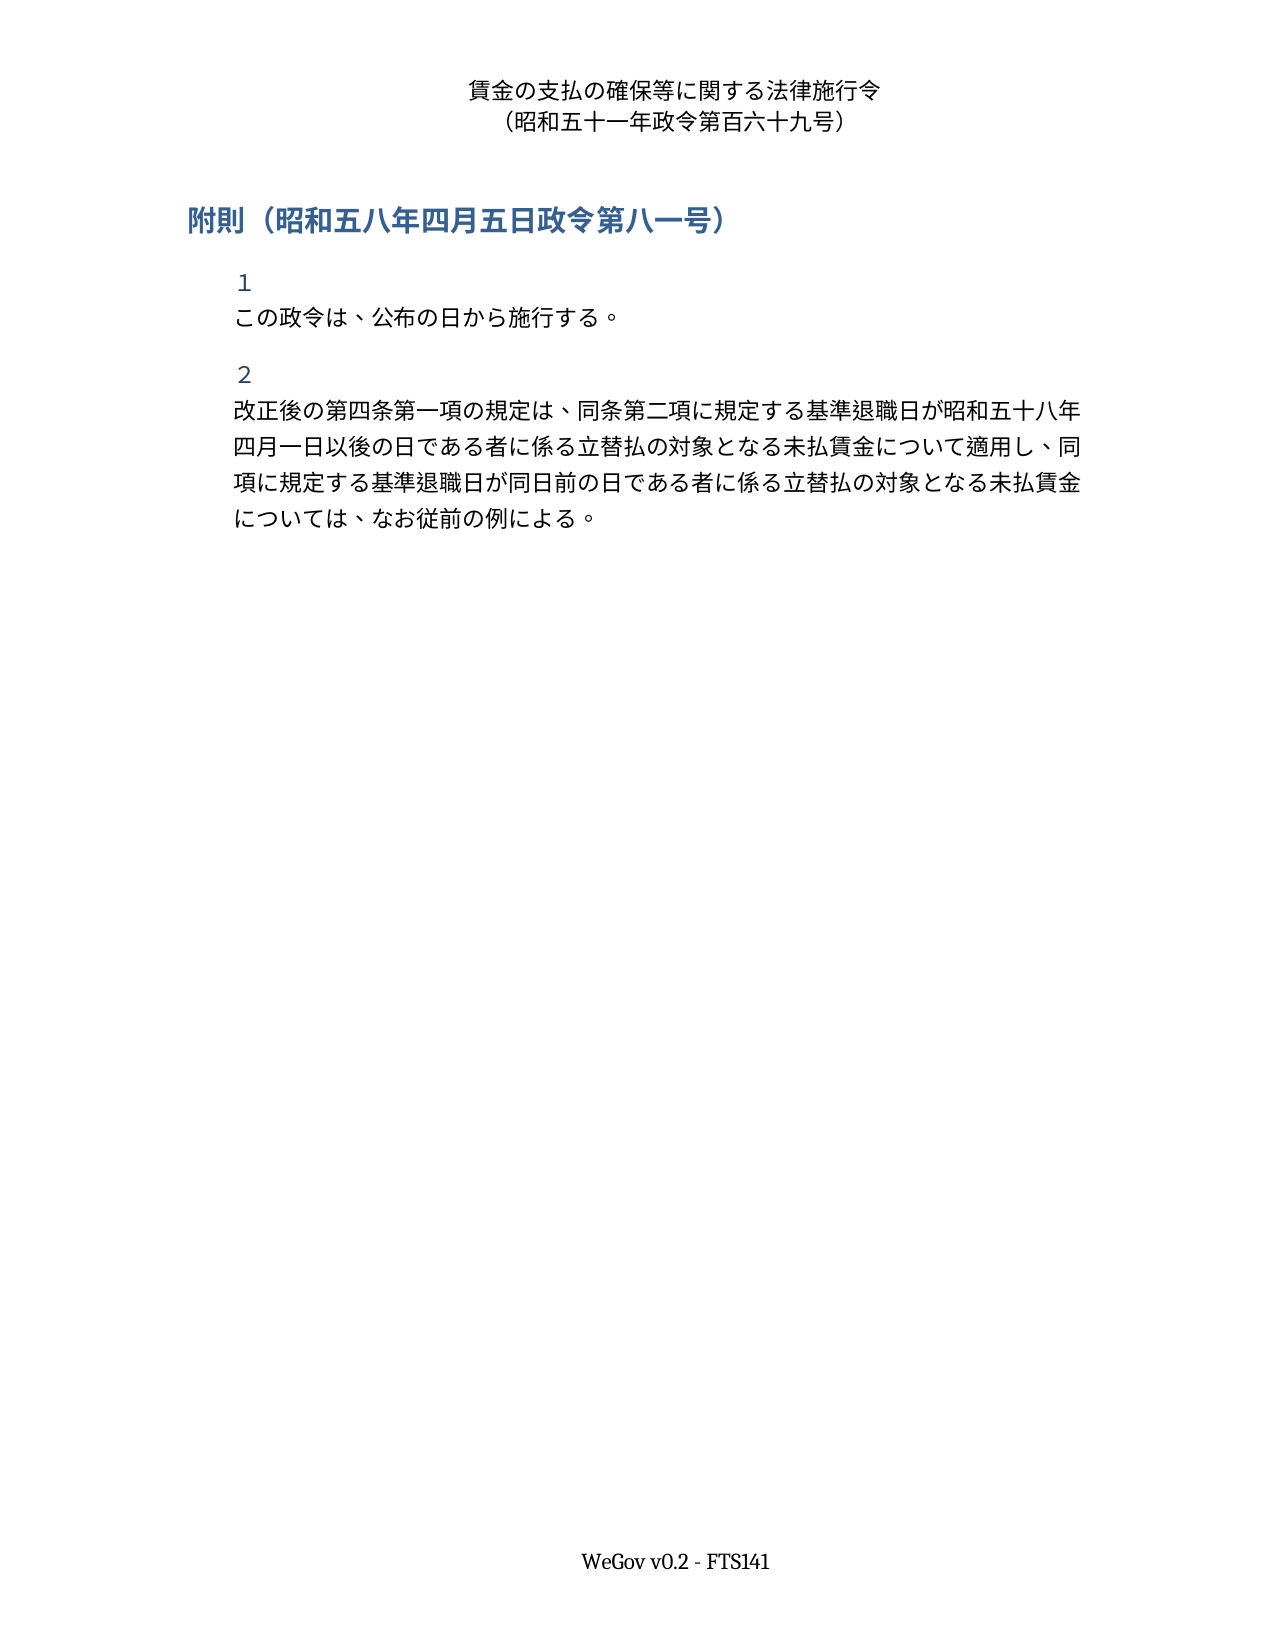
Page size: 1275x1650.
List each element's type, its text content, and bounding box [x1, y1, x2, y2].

subtitle １ [233, 266, 1087, 298]
subtitle 附則（昭和五八年四月五日政令第八一号） [187, 200, 1087, 240]
text 改正後の第四条第一項の規定は、同条第二項に規定する基準退職日が昭和五十八年四月一日以後の日である者に係る立替払の対象となる未払賃金について適用し、同項に規定する基準退職日が同日前の日である者に係る立替払の対象となる未払賃金については、なお従前の例による。 [233, 395, 1087, 534]
text この政令は、公布の日から施行する。 [233, 302, 1087, 334]
subtitle ２ [233, 359, 1087, 390]
